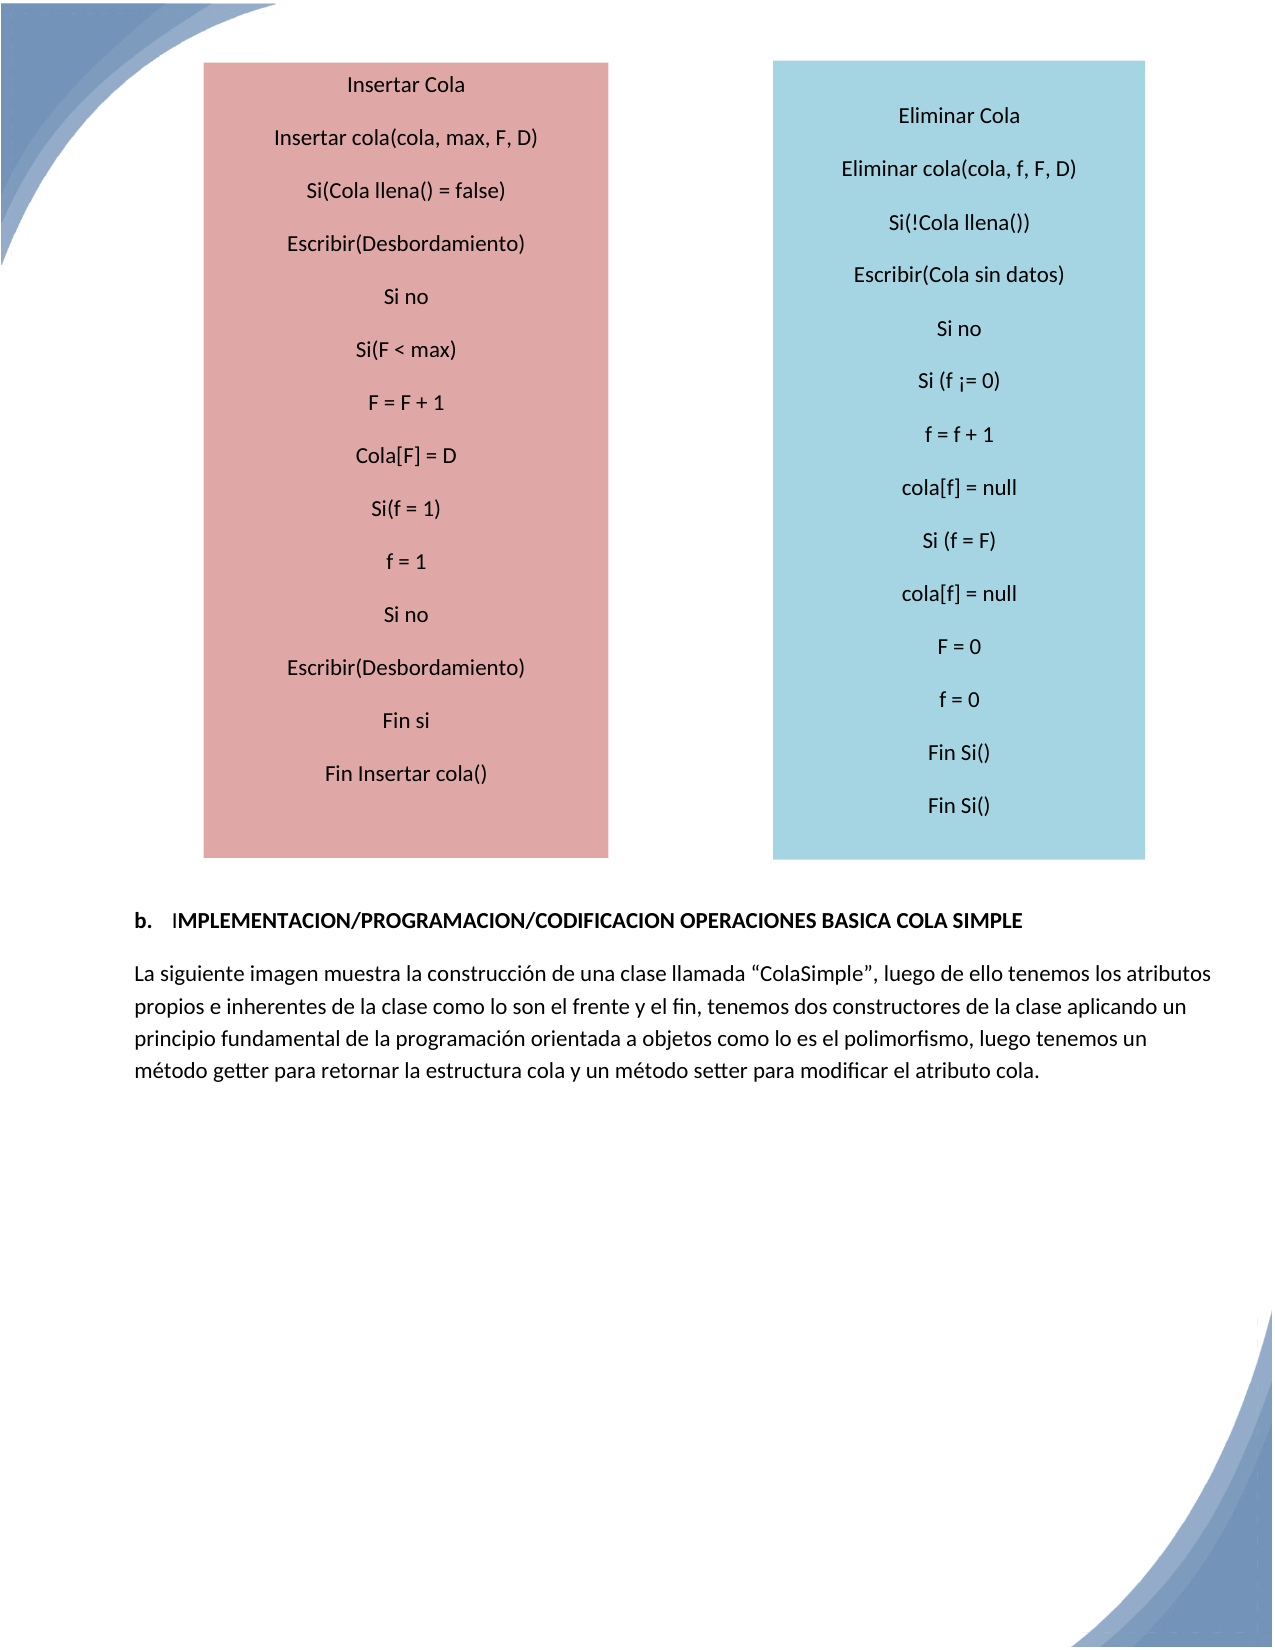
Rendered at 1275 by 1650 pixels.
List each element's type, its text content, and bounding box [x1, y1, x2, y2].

list IMPLEMENTACION/PROGRAMACION/CODIFICACION OPERACIONES BASICA COLA SIMPLE [134, 907, 1216, 934]
text La siguiente imagen muestra la construcción de una clase llamada “ColaSimple”, luego de ello tenemos los atributos propios e inherentes de la clase como lo son el frente y el fin, tenemos dos constructores de la clase aplicando un principio fundamental de la programación orientada a objetos como lo es el polimorfismo, luego tenemos un método getter para retornar la estructura cola y un método setter para modificar el atributo cola. [134, 959, 1216, 1084]
